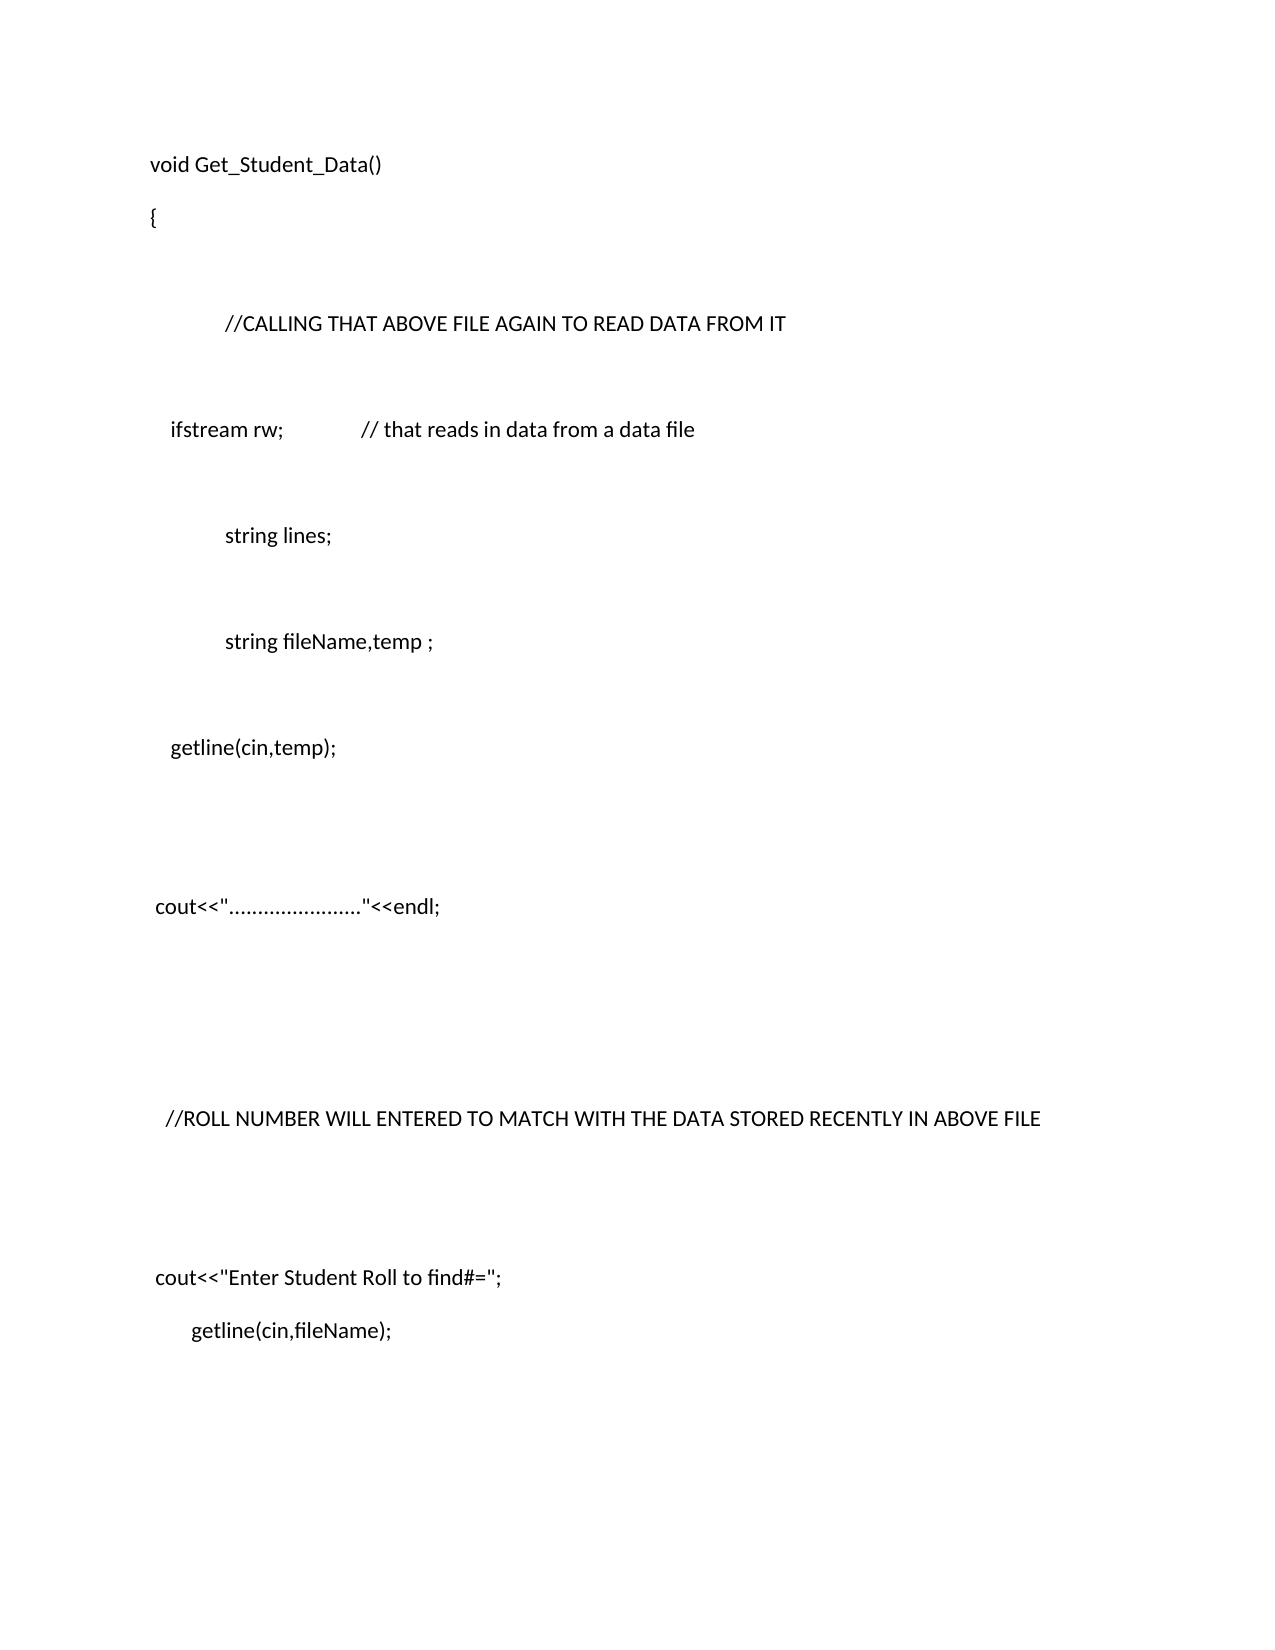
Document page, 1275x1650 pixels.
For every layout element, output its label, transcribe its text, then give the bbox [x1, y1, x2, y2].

text getline(cin,temp); [150, 733, 1125, 761]
text //ROLL NUMBER WILL ENTERED TO MATCH WITH THE DATA STORED RECENTLY IN ABOVE FILE [150, 1104, 1125, 1132]
text ifstream rw; // that reads in data from a data file [150, 415, 1125, 443]
text cout<<"Enter Student Roll to find#="; [150, 1263, 1125, 1291]
text { [150, 203, 1125, 231]
text getline(cin,fileName); [150, 1316, 1125, 1344]
text //CALLING THAT ABOVE FILE AGAIN TO READ DATA FROM IT [150, 309, 1125, 337]
text cout<<"......................."<<endl; [150, 892, 1125, 920]
text string fileName,temp ; [150, 627, 1125, 655]
text string lines; [150, 521, 1125, 549]
text void Get_Student_Data() [150, 150, 1125, 178]
